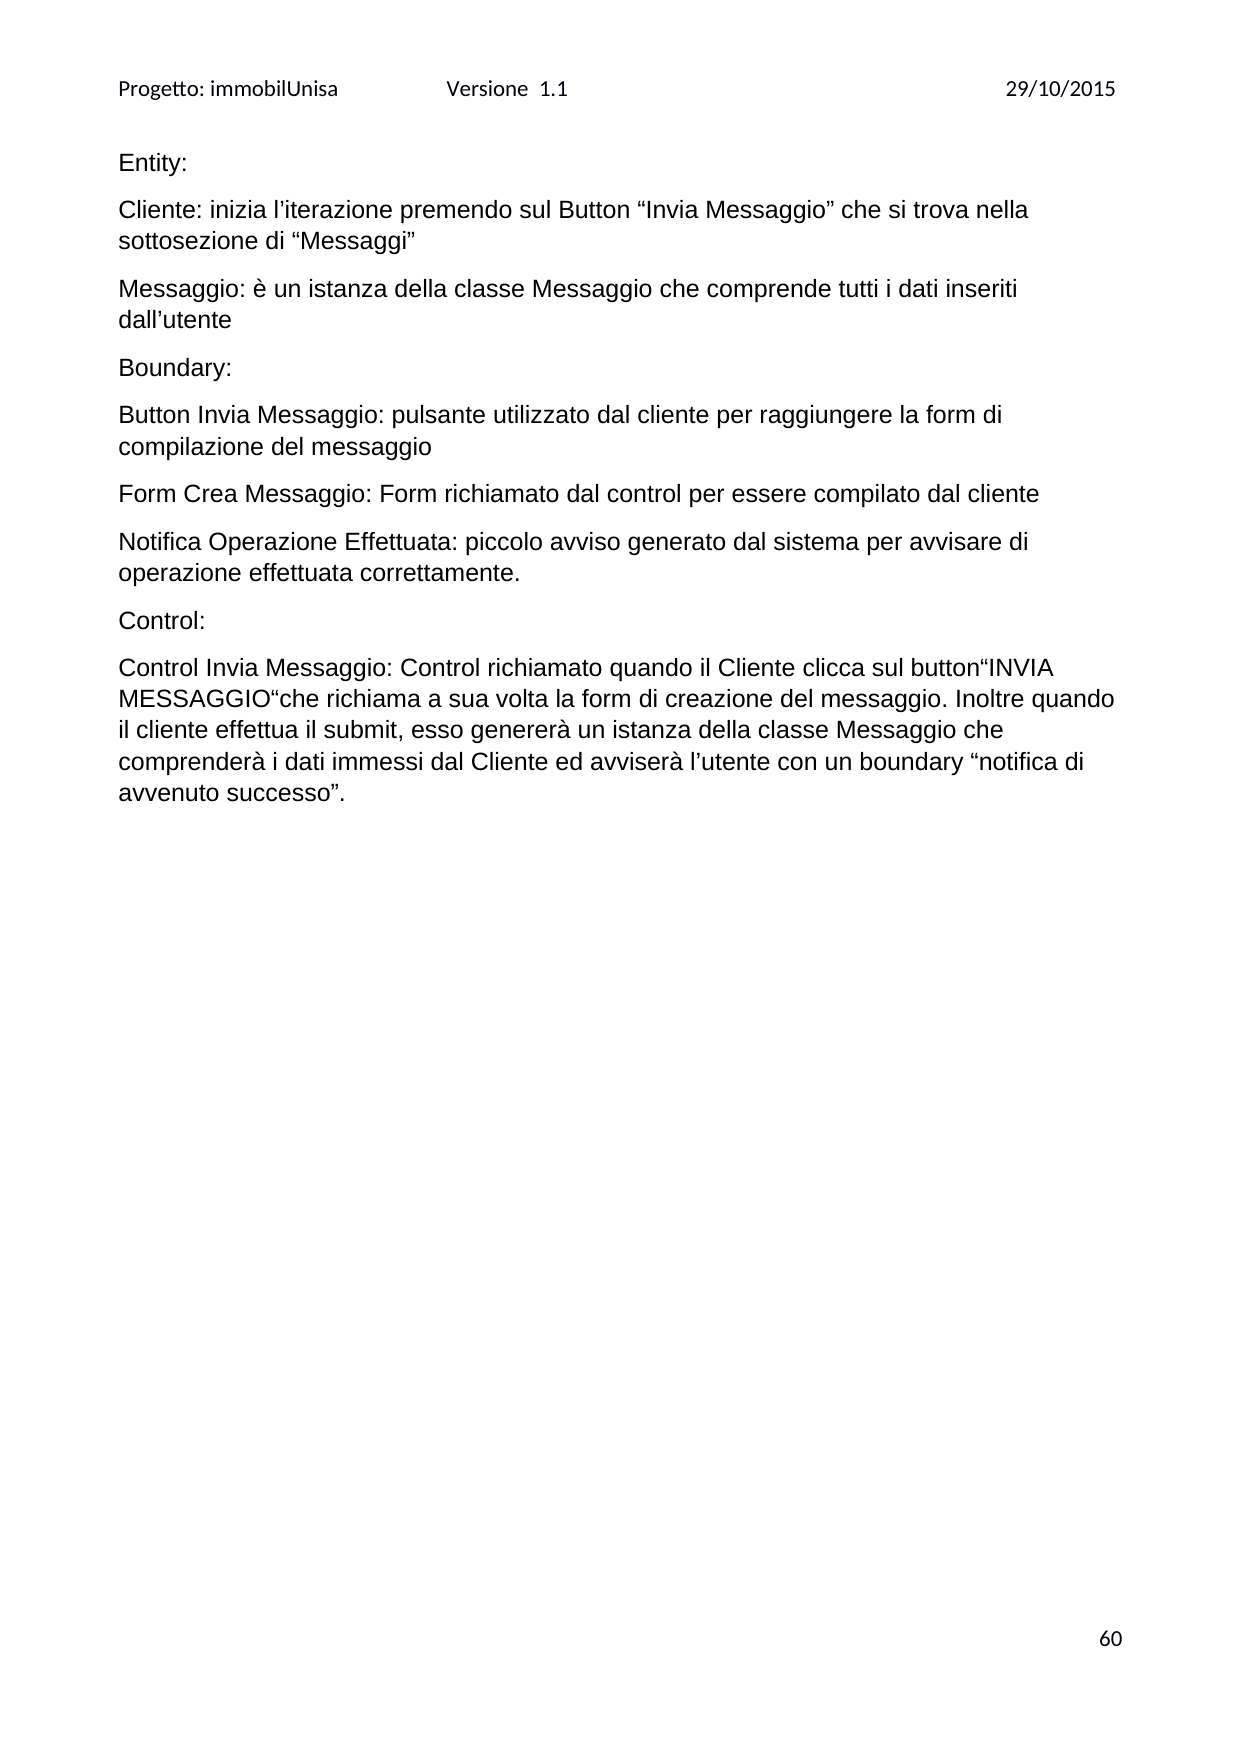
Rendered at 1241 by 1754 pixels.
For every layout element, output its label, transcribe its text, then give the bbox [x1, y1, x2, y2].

text Control Invia Messaggio: Control richiamato quando il Cliente clicca sul button“INVIA MESSAGGIO“che richiama a sua volta la form di creazione del messaggio. Inoltre quando il cliente effettua il submit, esso genererà un istanza della classe Messaggio che comprenderà i dati immessi dal Cliente ed avviserà l’utente con un boundary “notifica di avvenuto successo”. [118, 653, 1122, 806]
text Messaggio: è un istanza della classe Messaggio che comprende tutti i dati inseriti dall’utente [118, 274, 1122, 334]
text Entity: [118, 148, 1122, 176]
text Notifica Operazione Effettuata: piccolo avviso generato dal sistema per avvisare di operazione effettuata correttamente. [118, 527, 1122, 587]
text Boundary: [118, 353, 1122, 382]
text Button Invia Messaggio: pulsante utilizzato dal cliente per raggiungere la form di compilazione del messaggio [118, 401, 1122, 460]
text Form Crea Messaggio: Form richiamato dal control per essere compilato dal cliente [118, 479, 1122, 508]
text Cliente: inizia l’iterazione premendo sul Button “Invia Messaggio” che si trova nella sottosezione di “Messaggi” [118, 195, 1122, 255]
text Control: [118, 606, 1122, 634]
